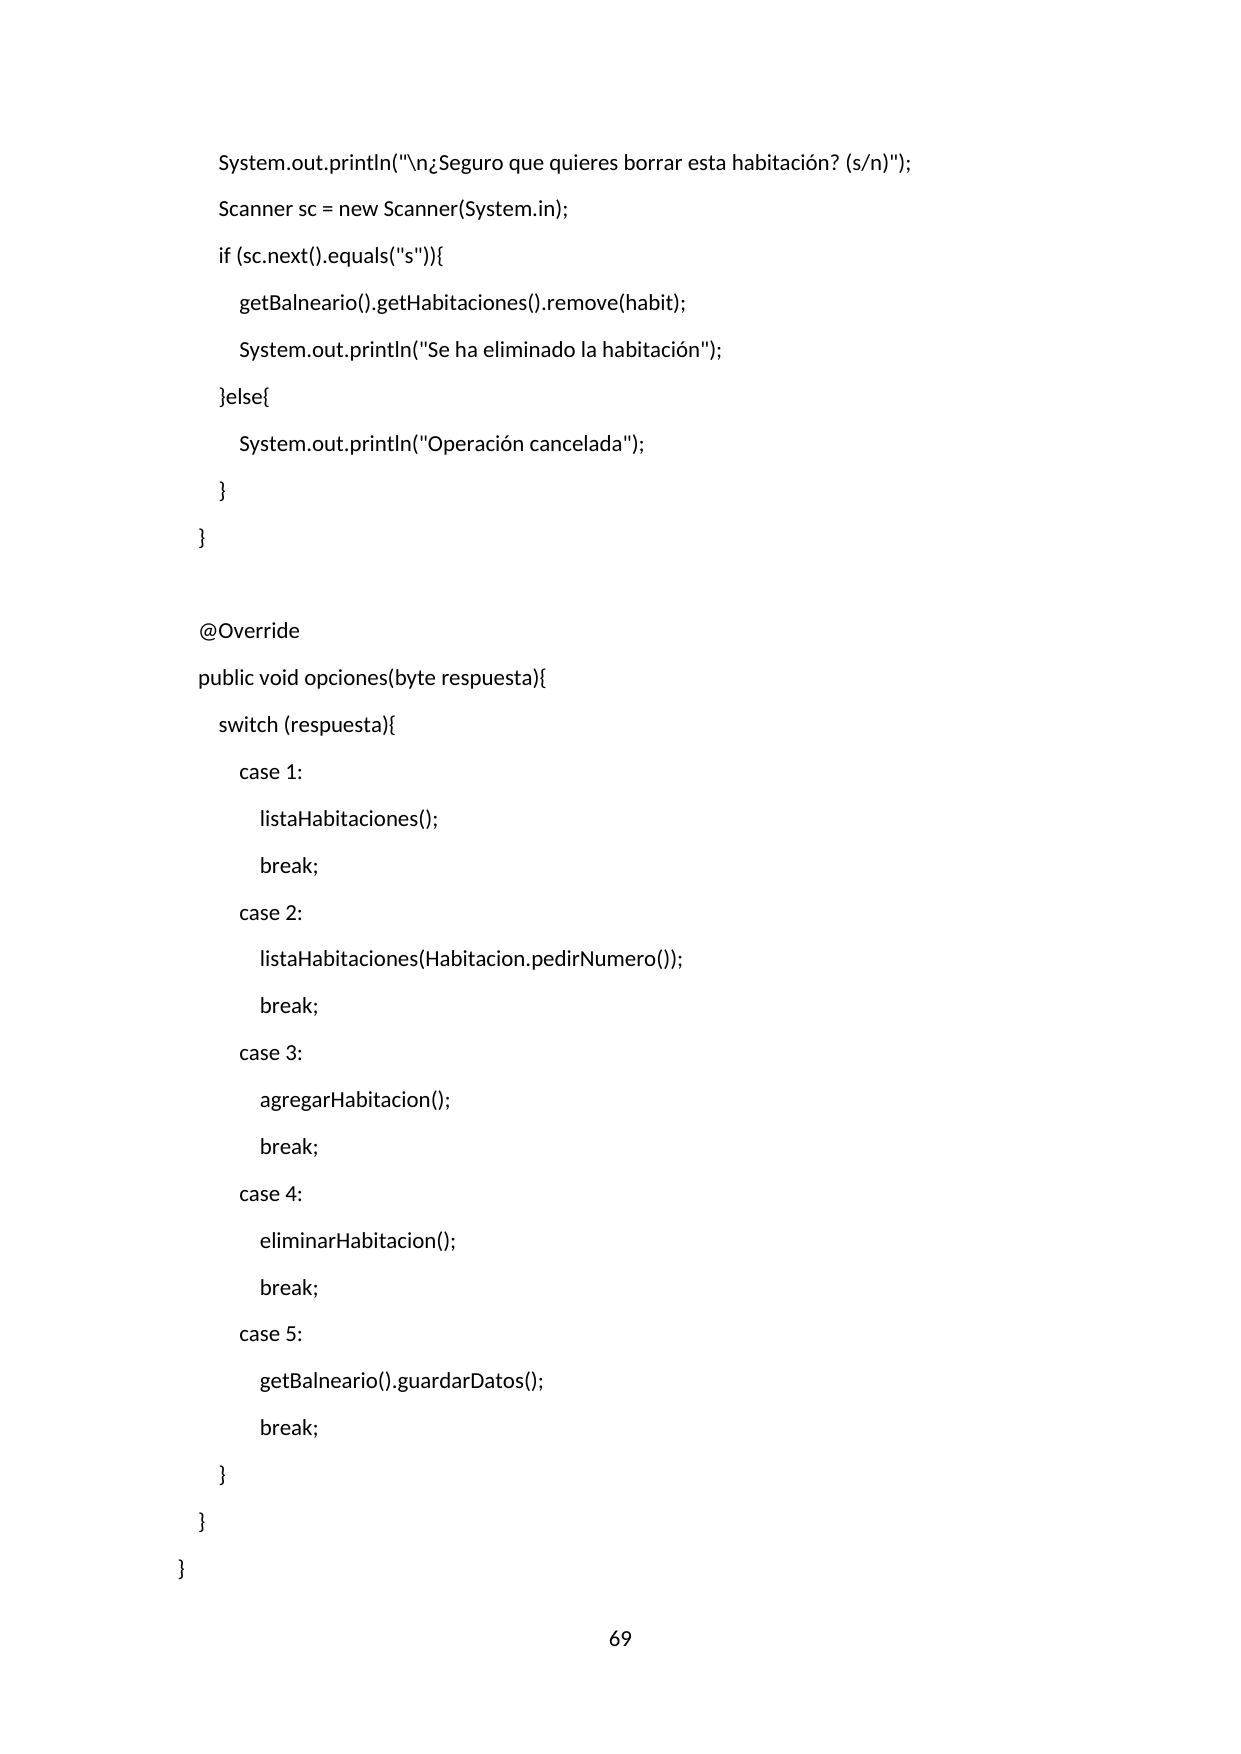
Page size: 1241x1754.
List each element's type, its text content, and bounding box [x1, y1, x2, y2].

text case 2: [177, 898, 1063, 926]
text @Override [177, 616, 1063, 644]
text } [177, 476, 1063, 504]
text if (sc.next().equals("s")){ [177, 241, 1063, 269]
text getBalneario().getHabitaciones().remove(habit); [177, 288, 1063, 316]
text switch (respuesta){ [177, 710, 1063, 738]
text listaHabitaciones(); [177, 804, 1063, 832]
text break; [177, 1413, 1063, 1441]
text break; [177, 1132, 1063, 1160]
text Scanner sc = new Scanner(System.in); [177, 194, 1063, 222]
text } [177, 1554, 1063, 1582]
text } [177, 1507, 1063, 1535]
text case 3: [177, 1038, 1063, 1066]
text System.out.println("Operación cancelada"); [177, 429, 1063, 457]
text } [177, 1460, 1063, 1488]
text } [177, 523, 1063, 551]
text case 1: [177, 757, 1063, 785]
text listaHabitaciones(Habitacion.pedirNumero()); [177, 944, 1063, 972]
text }else{ [177, 382, 1063, 410]
text break; [177, 851, 1063, 879]
text case 5: [177, 1319, 1063, 1347]
text eliminarHabitacion(); [177, 1226, 1063, 1254]
text agregarHabitacion(); [177, 1085, 1063, 1113]
text System.out.println("Se ha eliminado la habitación"); [177, 335, 1063, 363]
text case 4: [177, 1179, 1063, 1207]
text getBalneario().guardarDatos(); [177, 1366, 1063, 1394]
text System.out.println("\n¿Seguro que quieres borrar esta habitación? (s/n)"); [177, 148, 1063, 176]
text break; [177, 991, 1063, 1019]
text public void opciones(byte respuesta){ [177, 663, 1063, 691]
text break; [177, 1273, 1063, 1301]
